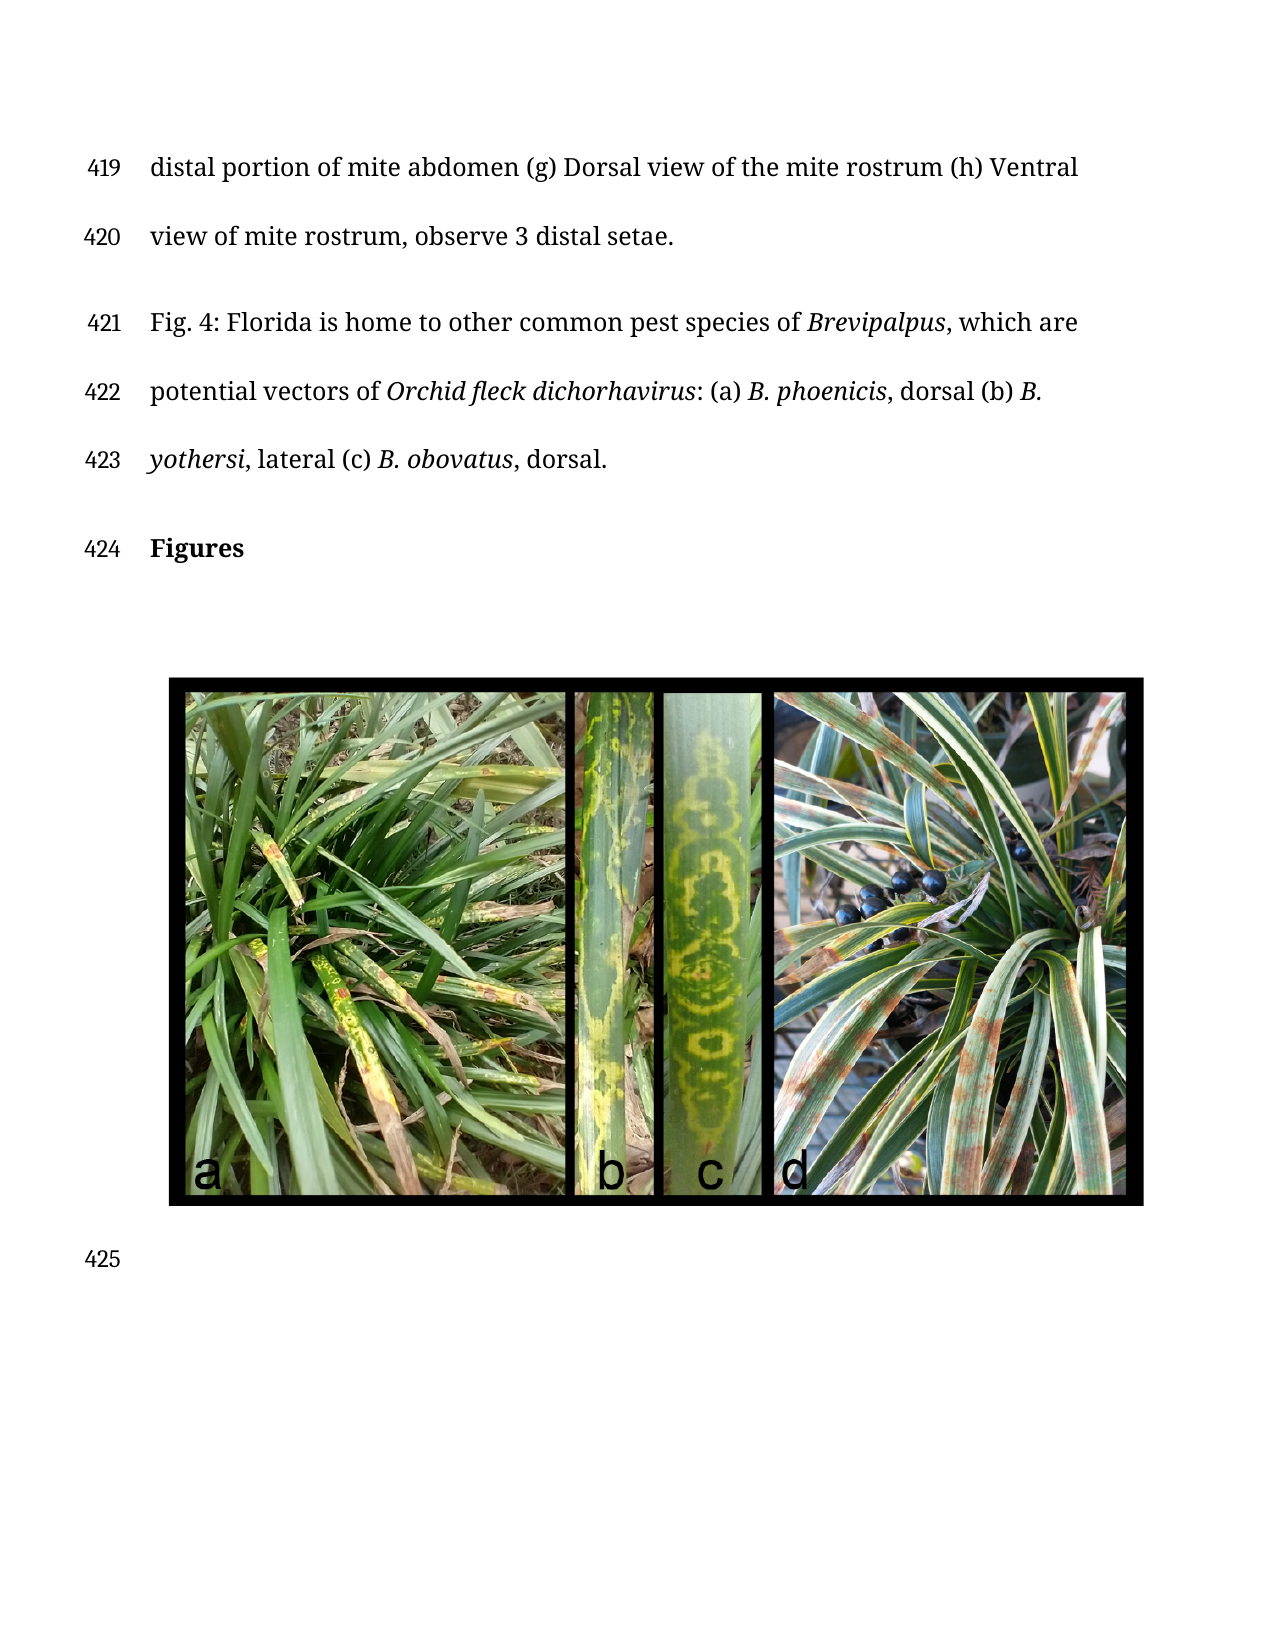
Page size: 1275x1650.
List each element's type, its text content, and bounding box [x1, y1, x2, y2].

subtitle Figures [150, 530, 1125, 564]
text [150, 150, 1125, 252]
text Fig. 4: Florida is home to other common pest species of Brevipalpus, which are potential vectors of Orchid fleck dichorhavirus: (a) B. phoenicis, dorsal (b) B. yothersi, lateral (c) B. obovatus, dorsal. [150, 305, 1125, 475]
picture [168, 617, 1144, 1267]
